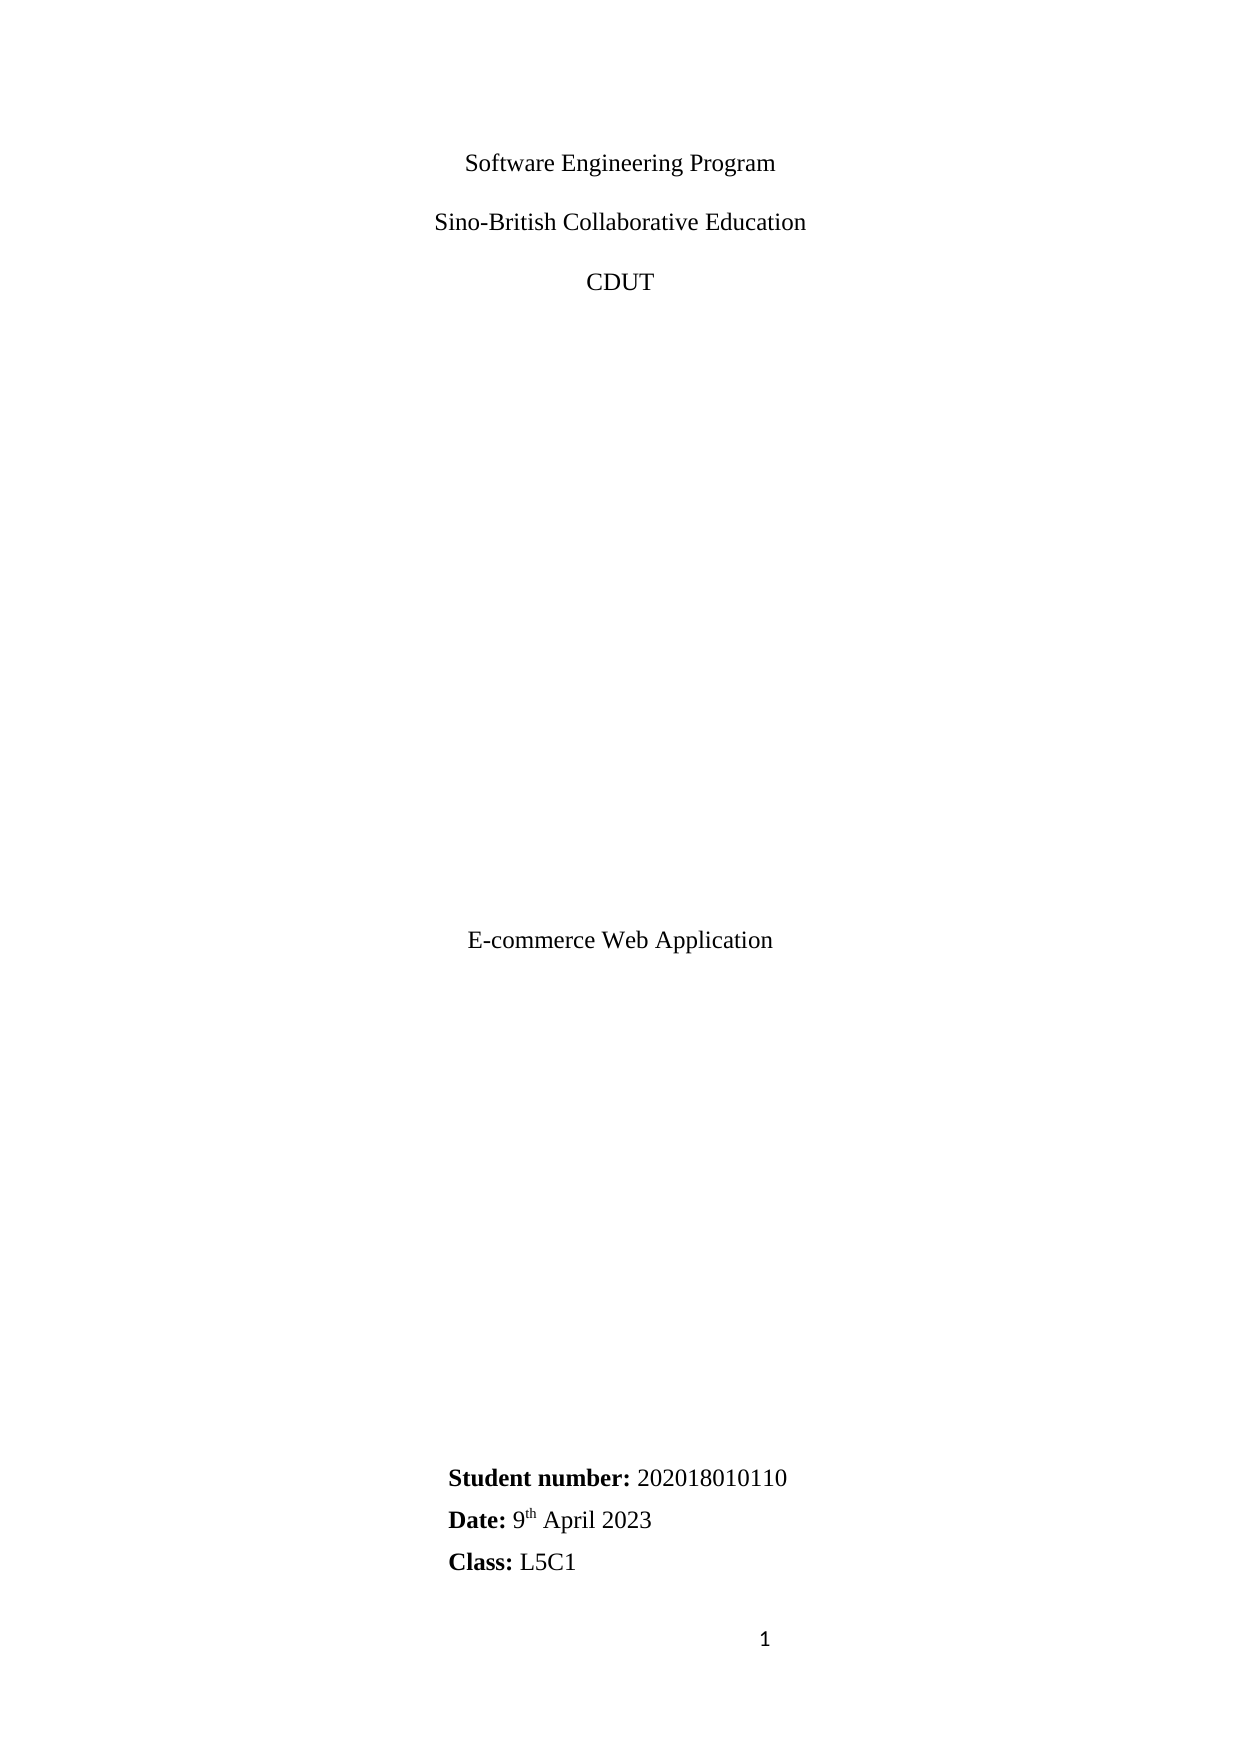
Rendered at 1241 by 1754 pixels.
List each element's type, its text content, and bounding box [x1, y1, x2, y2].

text E-commerce Web Application [148, 925, 1093, 954]
table_cell Class: L5C1 [437, 1547, 803, 1589]
table_cell Date: 9th April 2023 [437, 1505, 803, 1547]
text CDUT [148, 267, 1093, 296]
table_header Student number: 202018010110 [437, 1463, 803, 1505]
text Sino-British Collaborative Education [148, 207, 1093, 236]
text Software Engineering Program [148, 148, 1093, 176]
